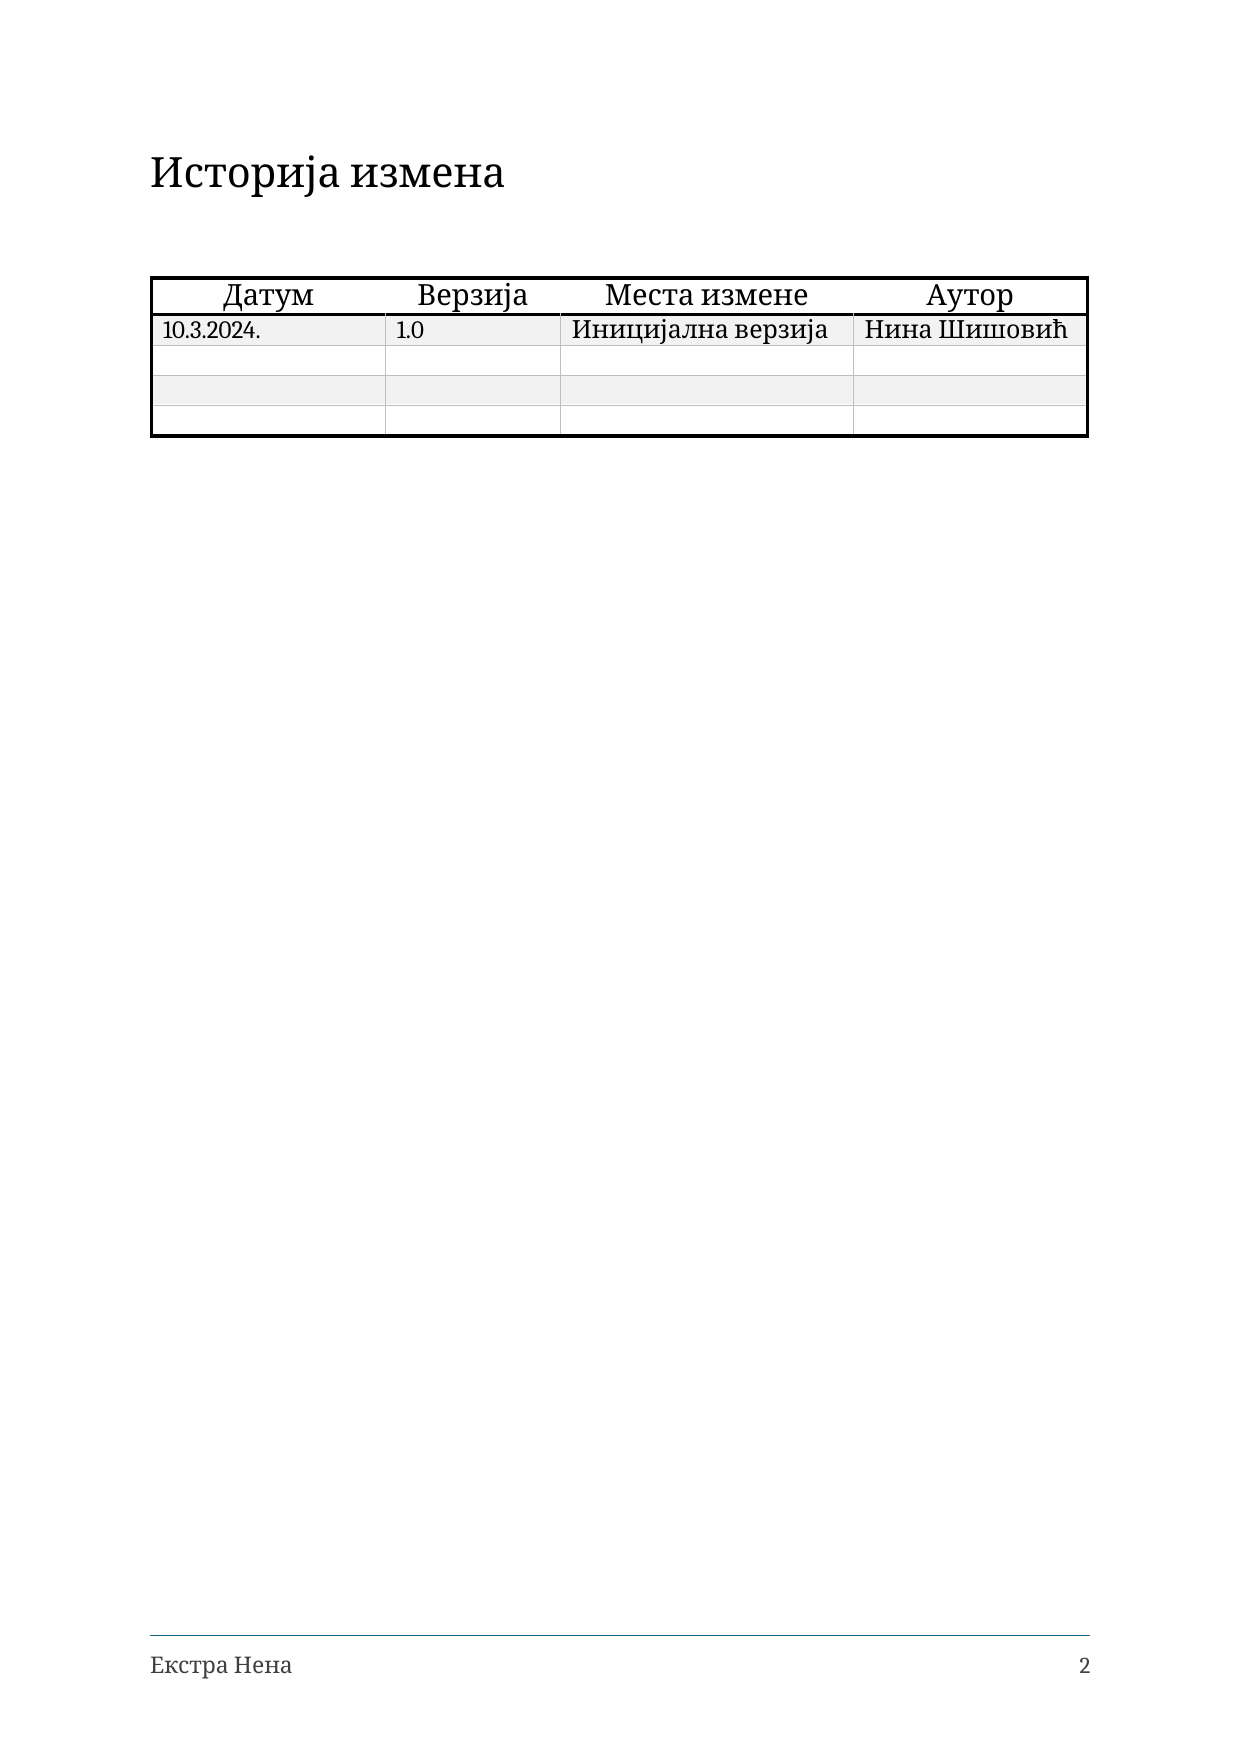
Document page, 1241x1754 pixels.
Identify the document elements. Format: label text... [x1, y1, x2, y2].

table_cell Нина Шишовић [854, 316, 1086, 345]
table_cell 10.3.2024. [153, 316, 385, 345]
table_header Аутор [853, 280, 1086, 313]
table_cell [561, 346, 853, 375]
table_cell [153, 376, 385, 404]
table_cell [854, 346, 1086, 375]
table_cell Иницијална верзија [561, 316, 853, 345]
table_cell [854, 406, 1086, 434]
table_cell [153, 406, 385, 434]
text Историја измена [150, 150, 1090, 198]
table_cell [561, 406, 853, 434]
table_cell [854, 376, 1086, 404]
table_cell [386, 346, 560, 375]
table_cell [386, 406, 560, 434]
table_cell [153, 346, 385, 375]
table_cell [386, 376, 560, 404]
table_cell 1.0 [386, 316, 560, 345]
table_header Верзија [385, 280, 560, 313]
table_header Места измене [560, 280, 853, 313]
table_cell [561, 376, 853, 404]
table_header Датум [153, 280, 385, 313]
